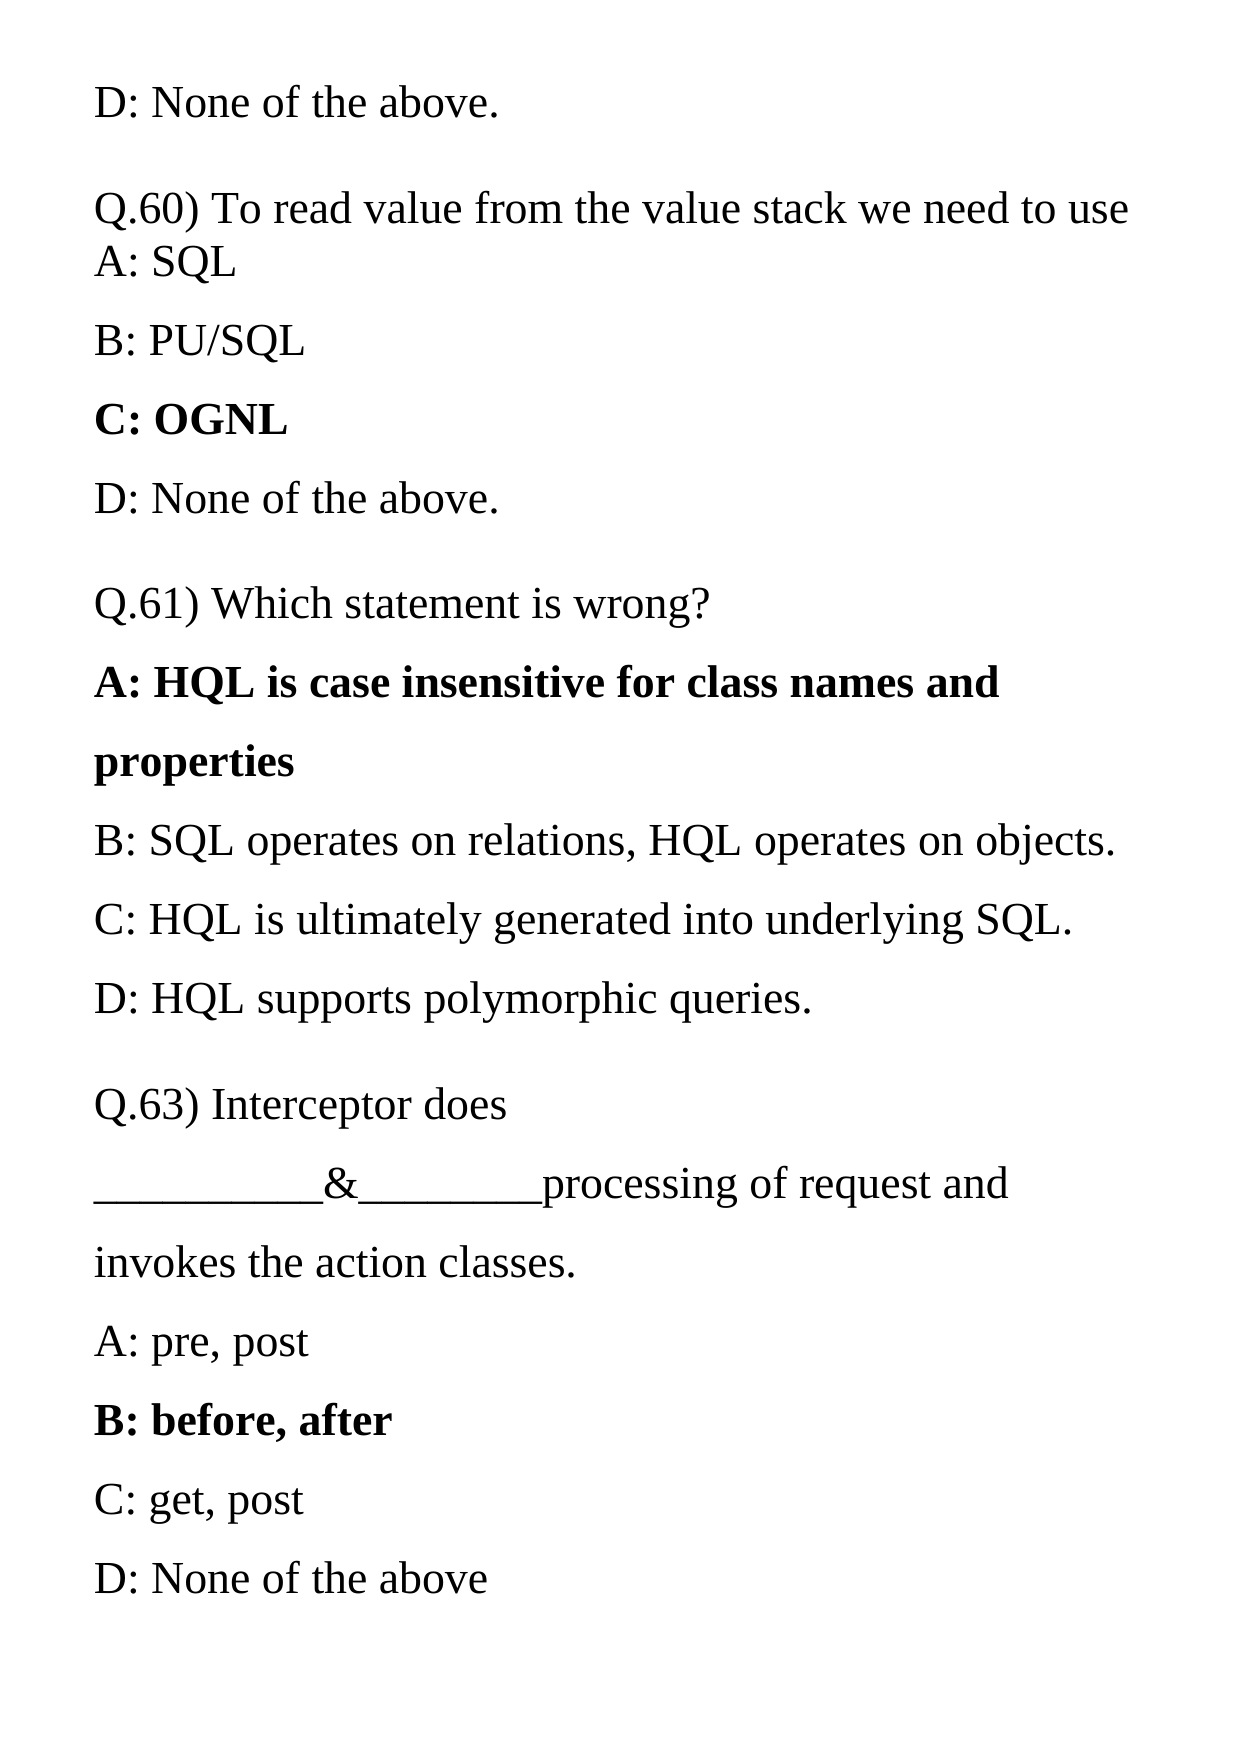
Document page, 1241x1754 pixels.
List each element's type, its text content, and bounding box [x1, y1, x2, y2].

text B: PU/SQL [94, 312, 1153, 365]
text B: before, after [94, 1393, 1153, 1445]
text A: SQL [94, 233, 1153, 286]
text A: pre, post [94, 1314, 1153, 1366]
text D: None of the above. [94, 470, 1153, 523]
text A: HQL is case insensitive for class names and properties [94, 655, 1153, 787]
text D: None of the above. [94, 75, 1153, 128]
text D: HQL supports polymorphic queries. [94, 971, 1153, 1024]
text Q.61) Which statement is wrong? [94, 576, 1153, 628]
text D: None of the above [94, 1551, 1153, 1603]
text Q.60) To read value from the value stack we need to use [94, 180, 1153, 233]
text C: HQL is ultimately generated into underlying SQL. [94, 892, 1153, 945]
text Q.63) Interceptor does __________&________processing of request and invokes the action classes. [94, 1076, 1153, 1287]
text C: OGNL [94, 391, 1153, 444]
text B: SQL operates on relations, HQL operates on objects. [94, 813, 1153, 866]
text C: get, post [94, 1472, 1153, 1524]
